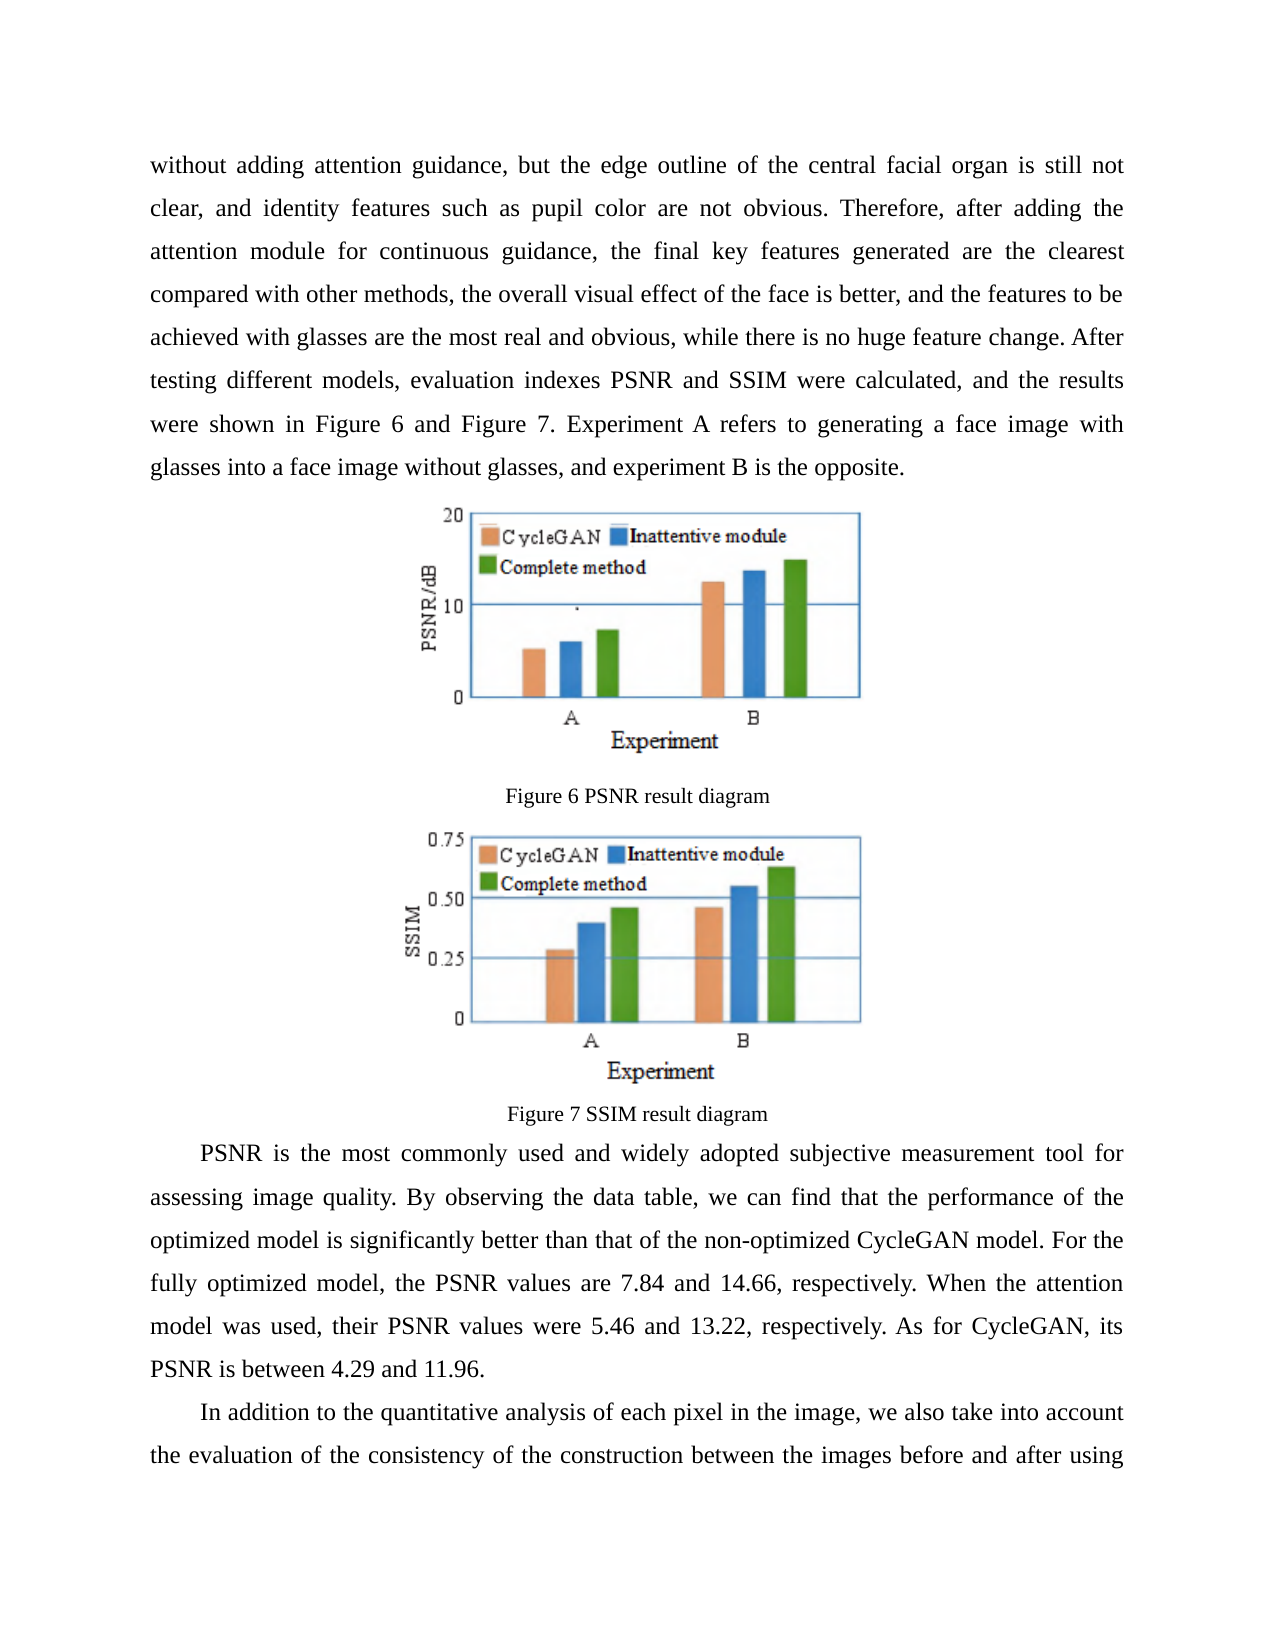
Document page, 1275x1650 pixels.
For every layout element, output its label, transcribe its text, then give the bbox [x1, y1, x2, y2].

text Figure 6 PSNR result diagram [150, 783, 1125, 808]
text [150, 150, 1125, 481]
picture [389, 495, 886, 769]
text PSNR is the most commonly used and widely adopted subjective measurement tool for assessing image quality. By observing the data table, we can find that the performance of the optimized model is significantly better than that of the non-optimized CycleGAN model. For the fully optimized model, the PSNR values are 7.84 and 14.66, respectively. When the attention model was used, their PSNR values were 5.46 and 13.22, respectively. As for CycleGAN, its PSNR is between 4.29 and 11.96. [150, 1138, 1125, 1383]
text Figure 7 SSIM result diagram [150, 1101, 1125, 1126]
picture [379, 820, 896, 1087]
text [150, 1397, 1125, 1469]
